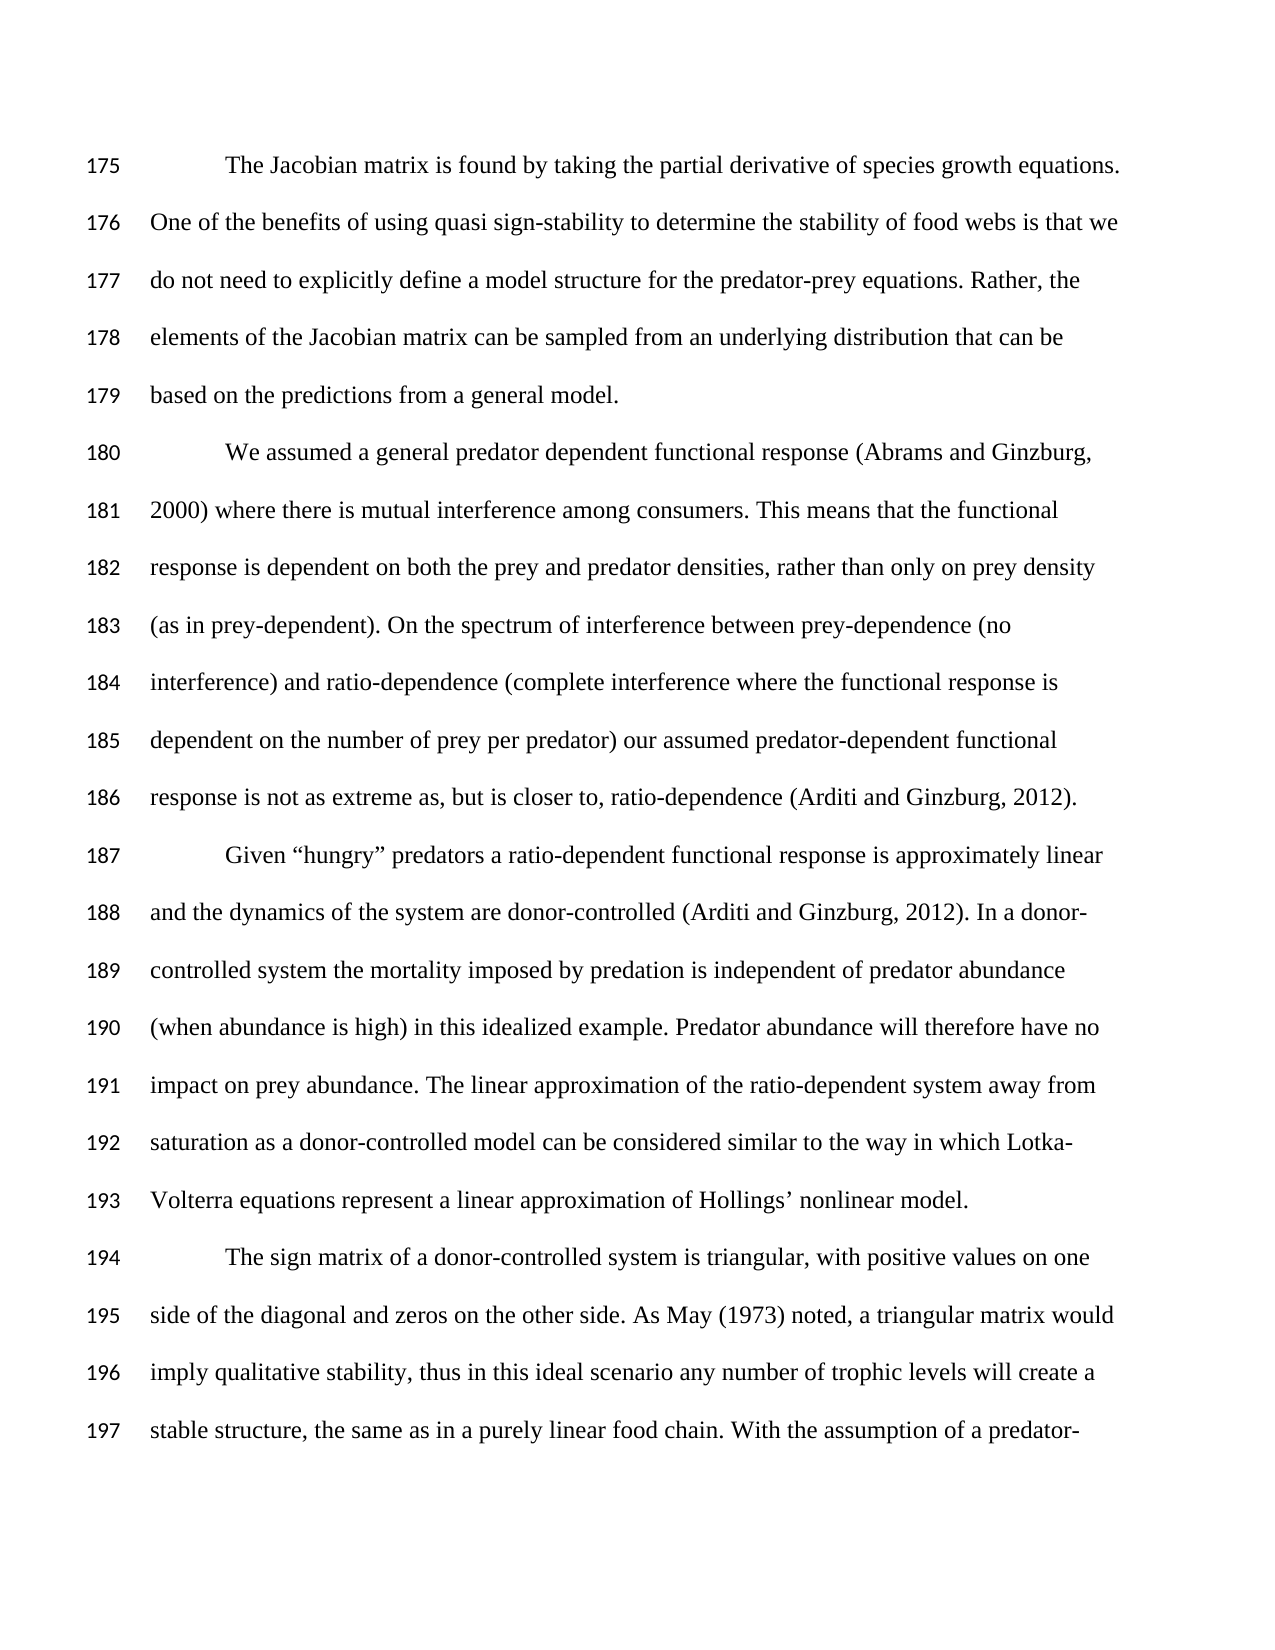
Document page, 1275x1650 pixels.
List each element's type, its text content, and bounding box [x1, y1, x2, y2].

text The Jacobian matrix is found by taking the partial derivative of species growth equations. One of the benefits of using quasi sign-stability to determine the stability of food webs is that we do not need to explicitly define a model structure for the predator-prey equations. Rather, the elements of the Jacobian matrix can be sampled from an underlying distribution that can be based on the predictions from a general model. [150, 150, 1125, 409]
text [150, 1242, 1125, 1444]
text We assumed a general predator dependent functional response (Abrams and Ginzburg, 2000) where there is mutual interference among consumers. This means that the functional response is dependent on both the prey and predator densities, rather than only on prey density (as in prey-dependent). On the spectrum of interference between prey-dependence (no interference) and ratio-dependence (complete interference where the functional response is dependent on the number of prey per predator) our assumed predator-dependent functional response is not as extreme as, but is closer to, ratio-dependence (Arditi and Ginzburg, 2012). [150, 437, 1125, 811]
text Given “hungry” predators a ratio-dependent functional response is approximately linear and the dynamics of the system are donor-controlled (Arditi and Ginzburg, 2012). In a donor-controlled system the mortality imposed by predation is independent of predator abundance (when abundance is high) in this idealized example. Predator abundance will therefore have no impact on prey abundance. The linear approximation of the ratio-dependent system away from saturation as a donor-controlled model can be considered similar to the way in which Lotka-Volterra equations represent a linear approximation of Hollings’ nonlinear model. [150, 840, 1125, 1214]
